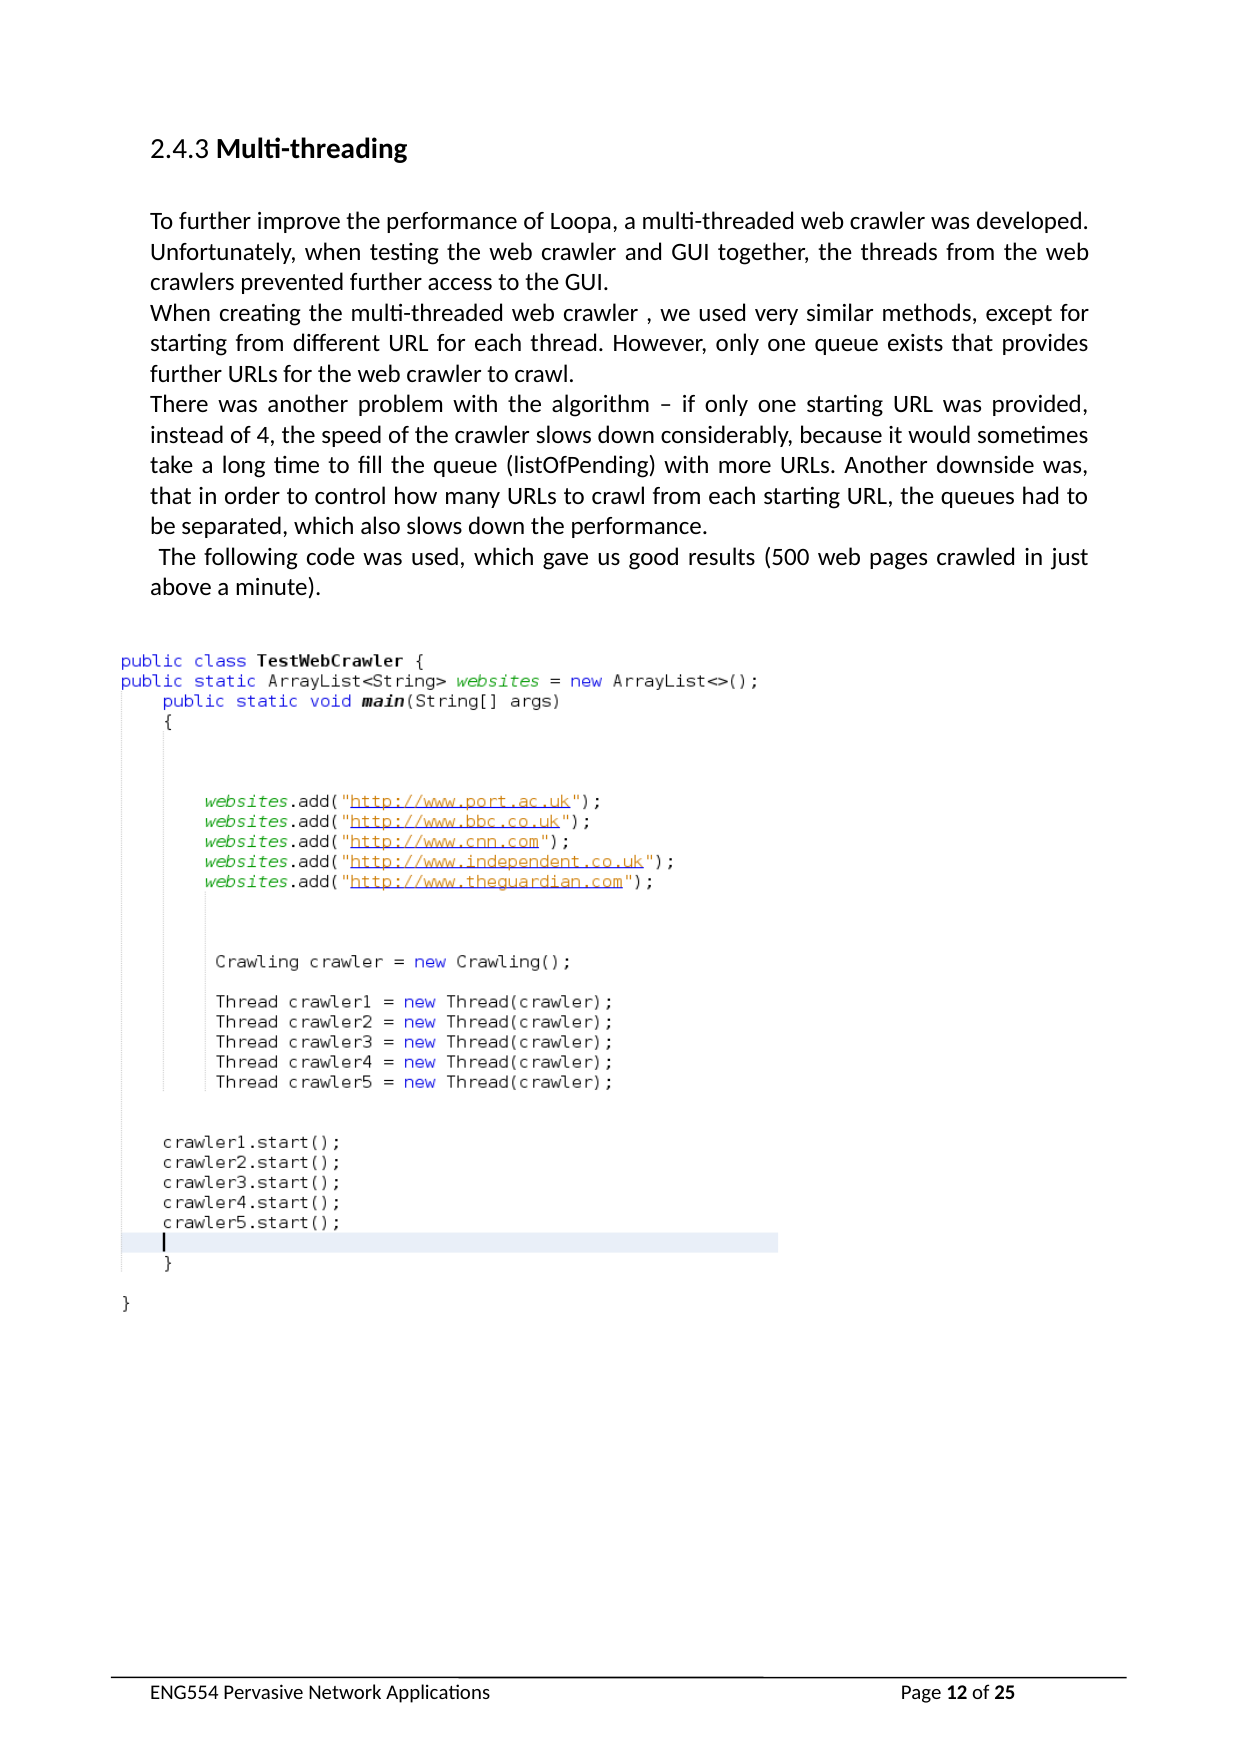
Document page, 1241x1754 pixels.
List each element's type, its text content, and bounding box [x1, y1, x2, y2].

picture [114, 651, 779, 1324]
subtitle Multi-threading [150, 131, 1090, 166]
text When creating the multi-threaded web crawler , we used very similar methods, except for starting from different URL for each thread. However, only one queue exists that provides further URLs for the web crawler to crawl. [150, 297, 1090, 388]
text The following code was used, which gave us good results (500 web pages crawled in just above a minute). [150, 541, 1090, 602]
text There was another problem with the algorithm – if only one starting URL was provided, instead of 4, the speed of the crawler slows down considerably, because it would sometimes take a long time to fill the queue (listOfPending) with more URLs. Another downside was, that in order to control how many URLs to crawl from each starting URL, the queues had to be separated, which also slows down the performance. [150, 388, 1090, 541]
text To further improve the performance of Loopa, a multi-threaded web crawler was developed. Unfortunately, when testing the web crawler and GUI together, the threads from the web crawlers prevented further access to the GUI. [150, 205, 1090, 297]
